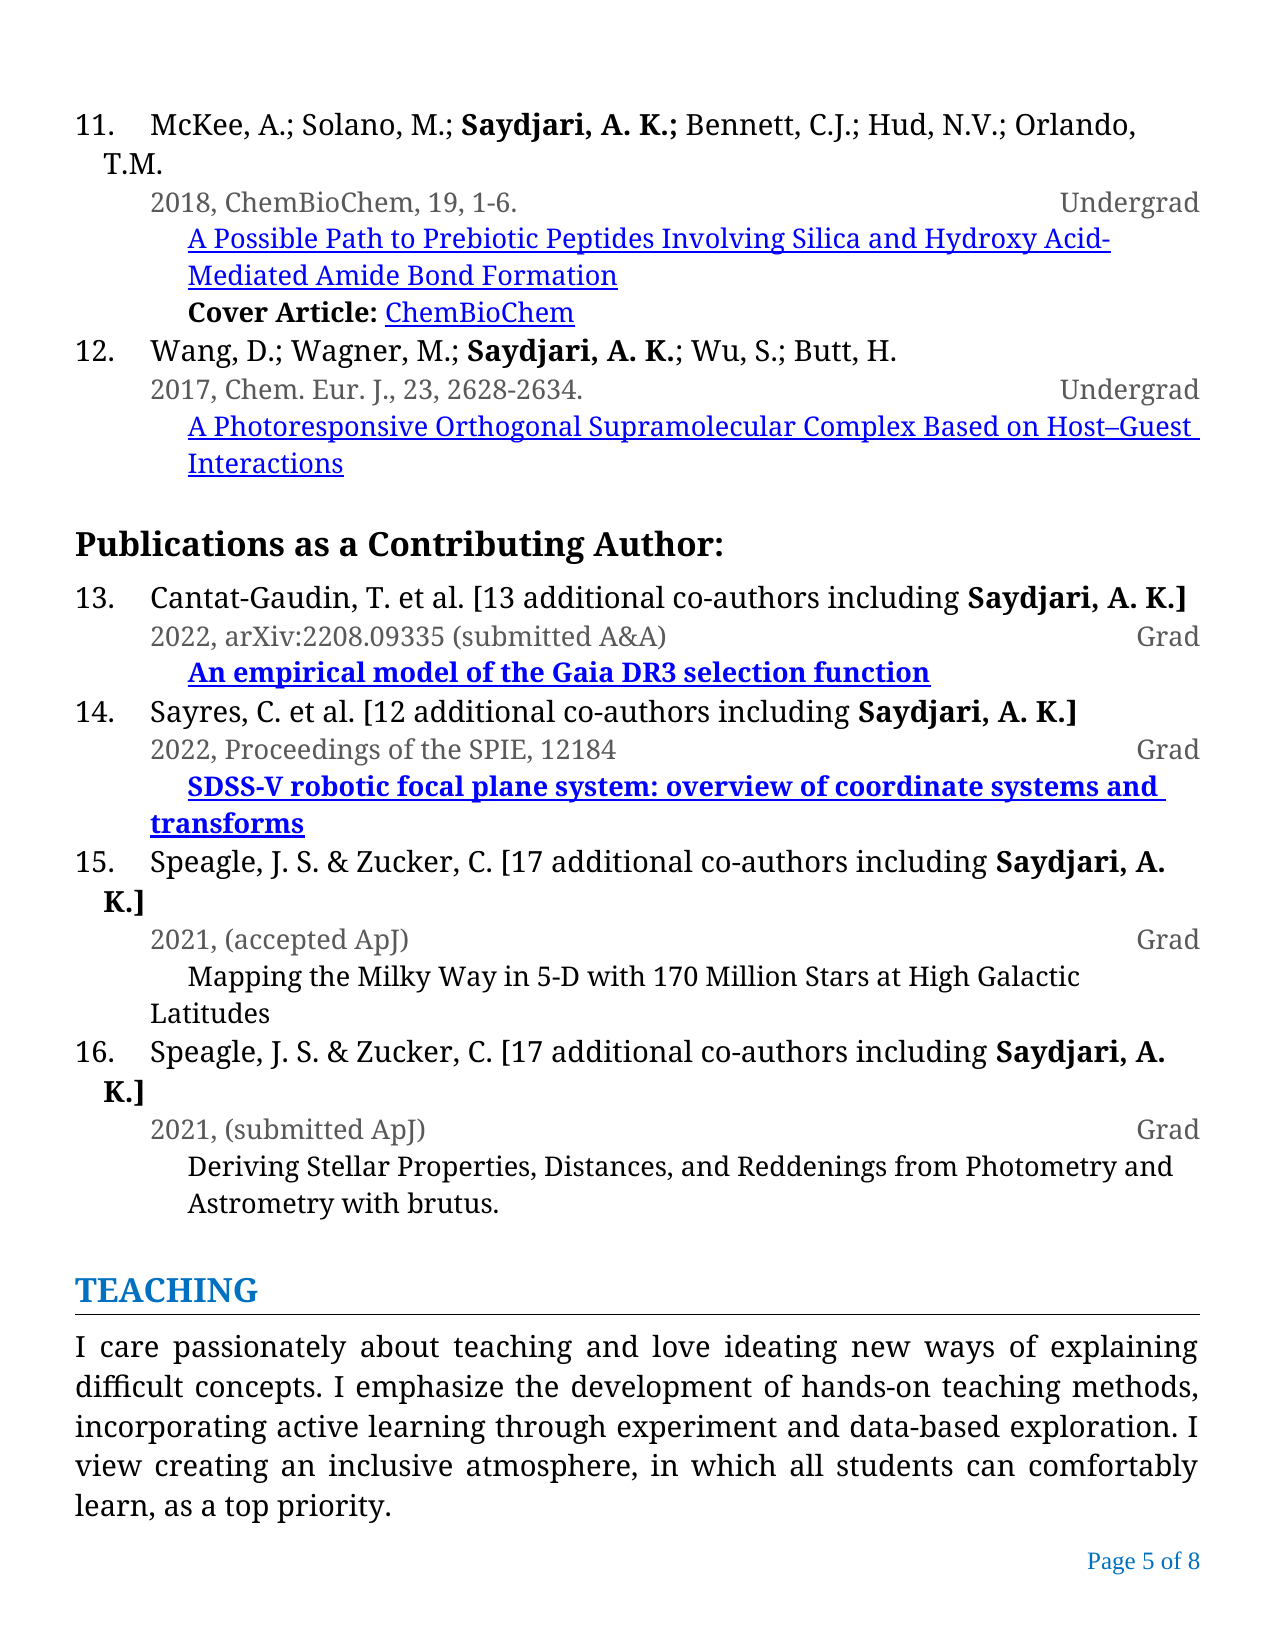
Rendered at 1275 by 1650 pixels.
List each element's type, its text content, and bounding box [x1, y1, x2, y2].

text SDSS-V robotic focal plane system: overview of coordinate systems and transforms [150, 767, 1200, 841]
list 2022, arXiv:2208.09335 (submitted A&A) Grad [150, 617, 1200, 654]
list McKee, A.; Solano, M.; Saydjari, A. K.; Bennett, C.J.; Hud, N.V.; Orlando, T.M. [75, 104, 1200, 183]
text I care passionately about teaching and love ideating new ways of explaining difficult concepts. I emphasize the development of hands-on teaching methods, incorporating active learning through experiment and data-based exploration. I view creating an inclusive atmosphere, in which all students can comfortably learn, as a top priority. [75, 1326, 1200, 1525]
text Cover Article: ChemBioChem [187, 294, 1200, 331]
list Wang, D.; Wagner, M.; Saydjari, A. K.; Wu, S.; Butt, H. [75, 331, 1200, 370]
list Speagle, J. S. & Zucker, C. [17 additional co-authors including Saydjari, A. K.] [75, 1031, 1200, 1111]
text A Photoresponsive Orthogonal Supramolecular Complex Based on Host–Guest Interactions [187, 439, 1200, 481]
list Cantat-Gaudin, T. et al. [13 additional co-authors including Saydjari, A. K.] [75, 577, 1200, 617]
list 2021, (submitted ApJ) Grad [150, 1111, 1200, 1147]
list 2022, Proceedings of the SPIE, 12184 Grad [150, 731, 1200, 767]
text An empirical model of the Gaia DR3 selection function [150, 654, 1200, 691]
list 2018, ChemBioChem, 19, 1-6. Undergrad [150, 183, 1200, 220]
list 2021, (accepted ApJ) Grad [150, 921, 1200, 957]
list Sayres, C. et al. [12 additional co-authors including Saydjari, A. K.] [75, 691, 1200, 731]
list Speagle, J. S. & Zucker, C. [17 additional co-authors including Saydjari, A. K.] [75, 841, 1200, 921]
text TEACHING [75, 1267, 1200, 1314]
list 2017, Chem. Eur. J., 23, 2628-2634. Undergrad [150, 370, 1200, 407]
text Deriving Stellar Properties, Distances, and Reddenings from Photometry and Astrometry with brutus. [187, 1147, 1200, 1221]
text Publications as a Contributing Author: [75, 521, 1200, 566]
text A Possible Path to Prebiotic Peptides Involving Silica and Hydroxy Acid-Mediated Amide Bond Formation [187, 220, 1200, 294]
text Mapping the Milky Way in 5-D with 170 Million Stars at High Galactic Latitudes [150, 957, 1200, 1031]
text A Photoresponsive Orthogonal Supramolecular Complex Based on Host–Guest Interactions [187, 407, 1200, 438]
